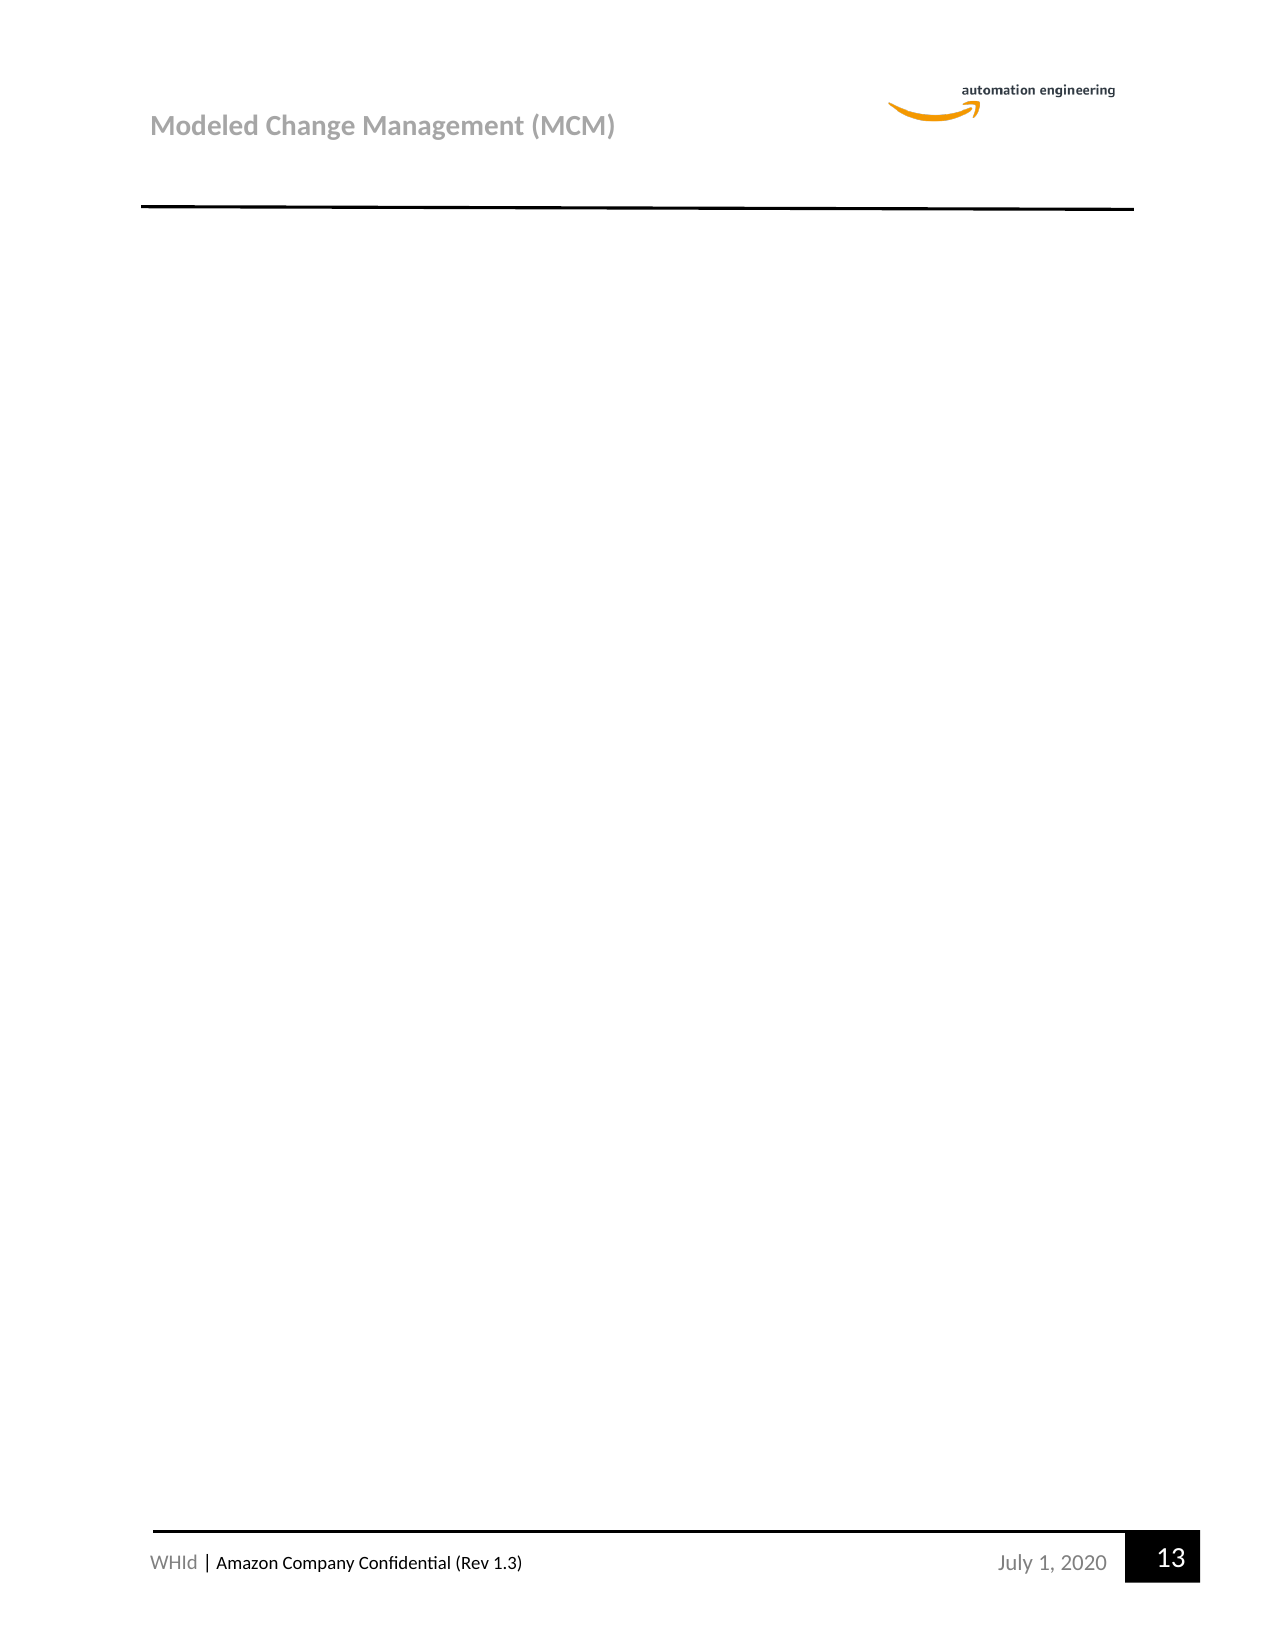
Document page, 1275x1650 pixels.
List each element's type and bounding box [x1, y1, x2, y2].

picture [873, 75, 1130, 135]
